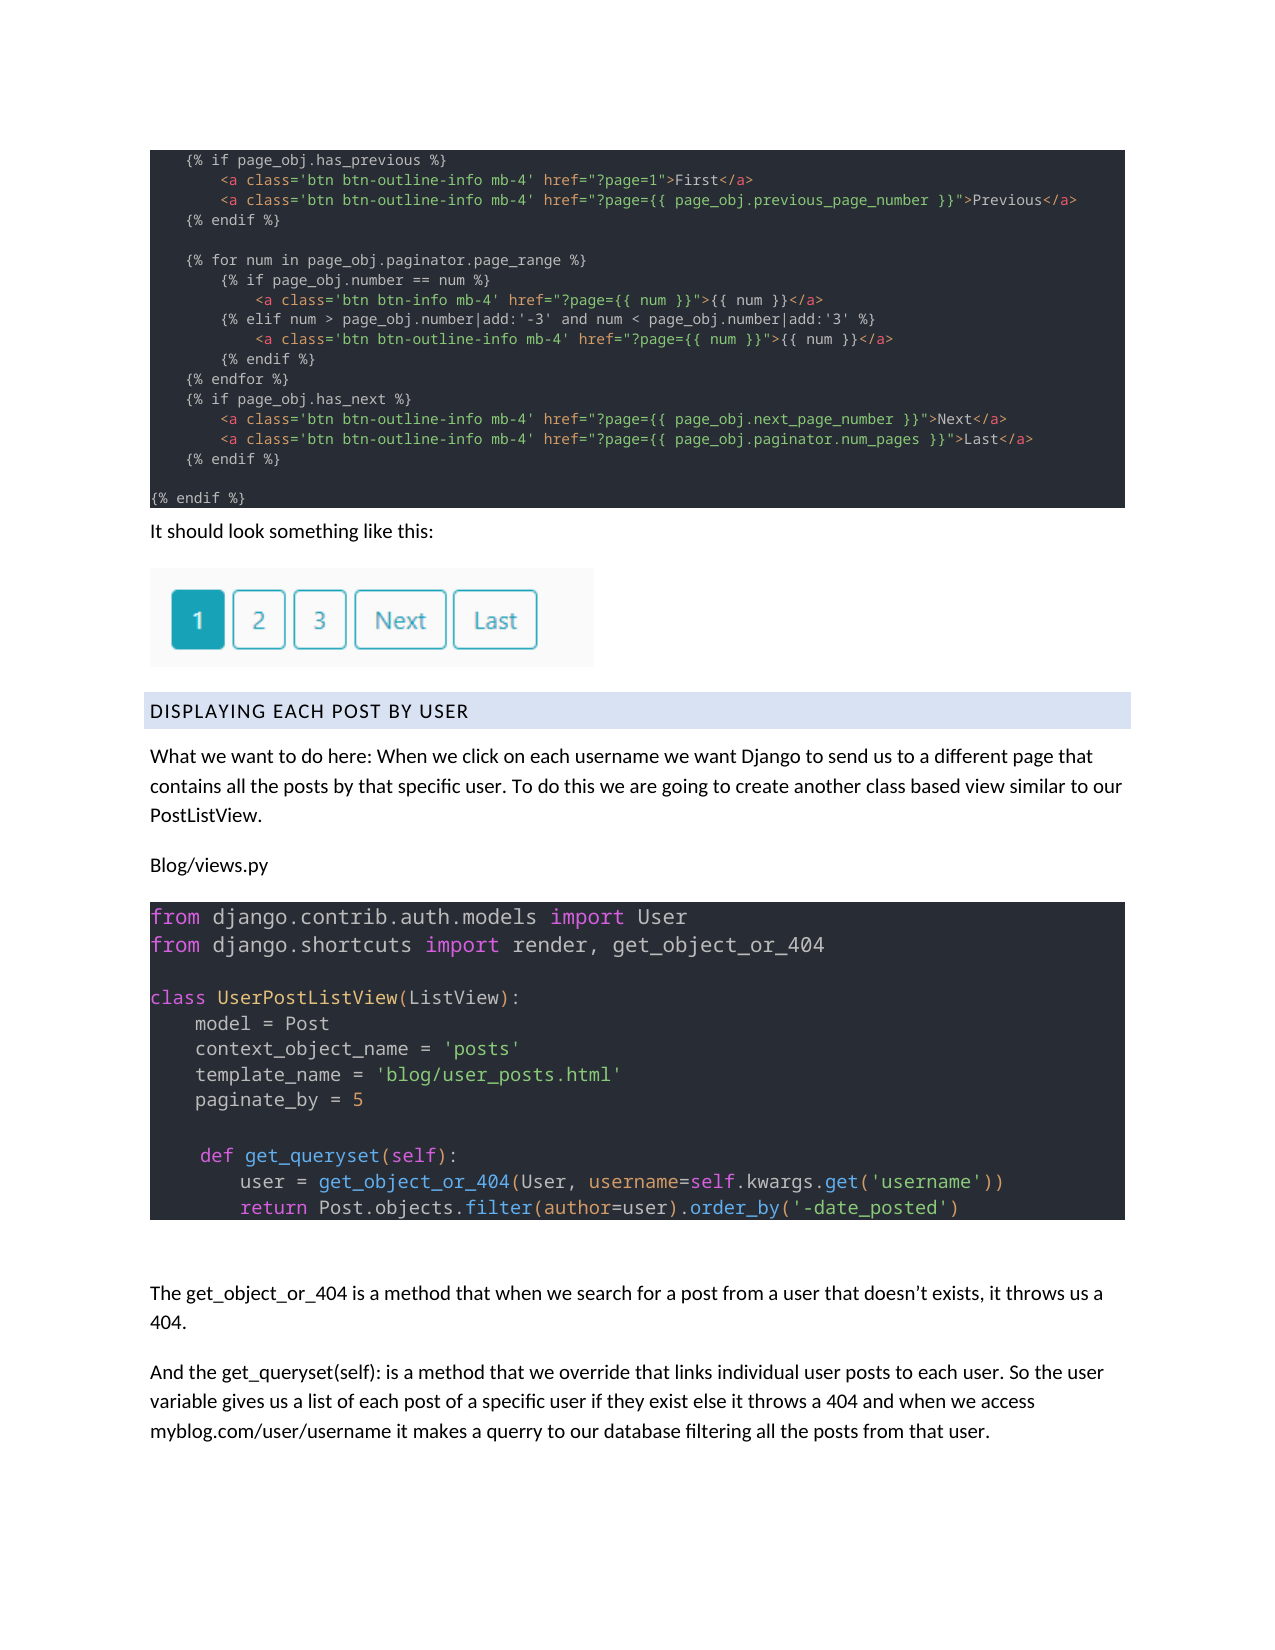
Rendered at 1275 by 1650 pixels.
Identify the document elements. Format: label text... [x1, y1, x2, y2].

text What we want to do here: When we click on each username we want Django to send us to a different page that contains all the posts by that specific user. To do this we are going to create another class based view similar to our PostListView. [150, 744, 1125, 827]
text It should look something like this: [150, 518, 1125, 544]
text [150, 150, 1125, 508]
text The get_object_or_404 is a method that when we search for a post from a user that doesn’t exists, it throws us a 404. [150, 1280, 1125, 1335]
text from django.shortcuts import render, get_object_or_404 [150, 930, 1125, 959]
text Blog/views.py [150, 852, 1125, 877]
picture [150, 568, 594, 667]
text class UserPostListView(ListView): model = Post context_object_name = 'posts' template_name = 'blog/user_posts.html' paginate_by = 5 def get_queryset(self): user = get_object_or_404(User, username=self.kwargs.get('username')) return Post.objects.filter(author=user).order_by('-date_posted') [150, 984, 1125, 1220]
text from django.contrib.auth.models import User [150, 902, 1125, 930]
subtitle Displaying each post by user [150, 698, 1125, 723]
text And the get_queryset(self): is a method that we override that links individual user posts to each user. So the user variable gives us a list of each post of a specific user if they exist else it throws a 404 and when we access myblog.com/user/username it makes a querry to our database filtering all the posts from that user. [150, 1359, 1125, 1443]
